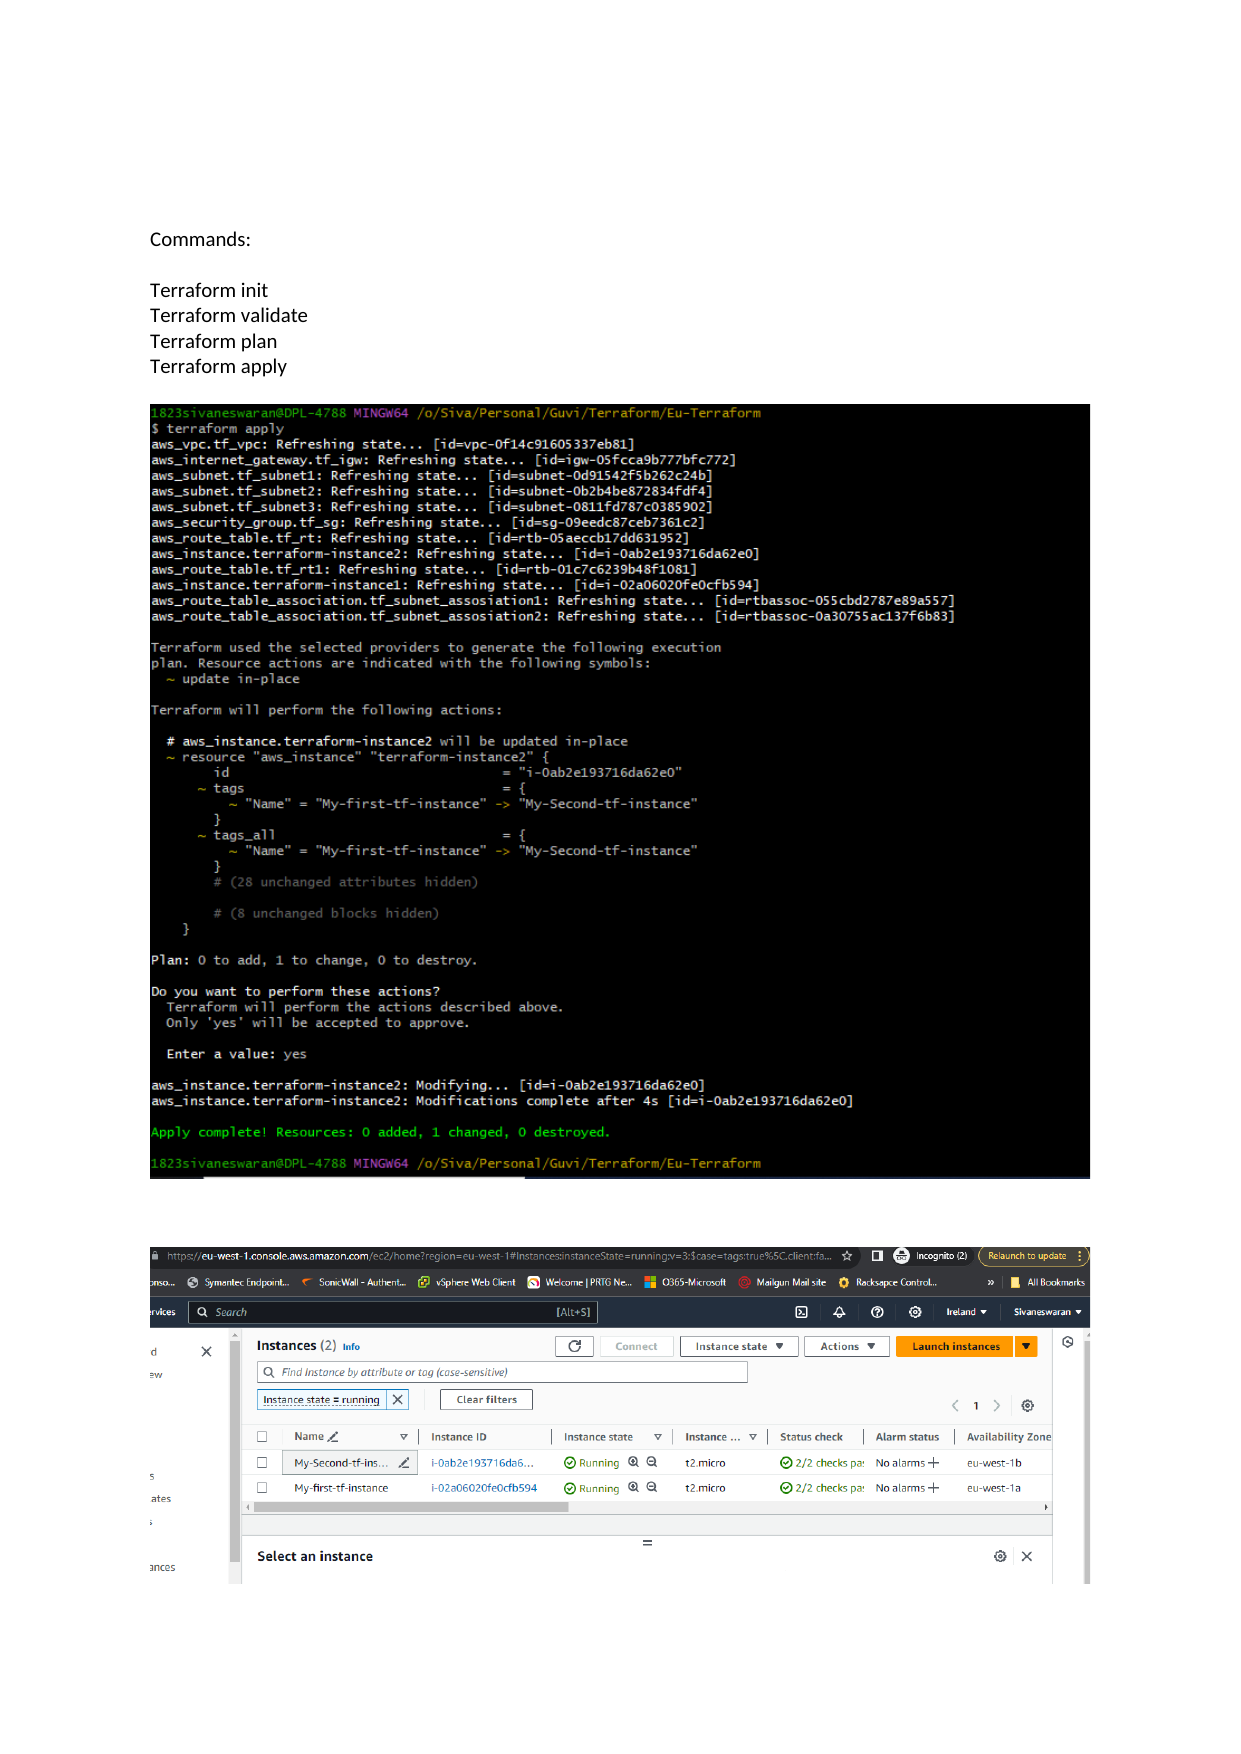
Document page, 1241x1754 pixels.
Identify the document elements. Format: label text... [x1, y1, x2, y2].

text Terraform validate [150, 302, 1090, 328]
text Commands: [150, 226, 1090, 252]
picture [150, 404, 1091, 1179]
picture [150, 1247, 1091, 1584]
text Terraform apply [150, 353, 1090, 379]
text Terraform init [150, 277, 1090, 302]
text Terraform plan [150, 328, 1090, 353]
